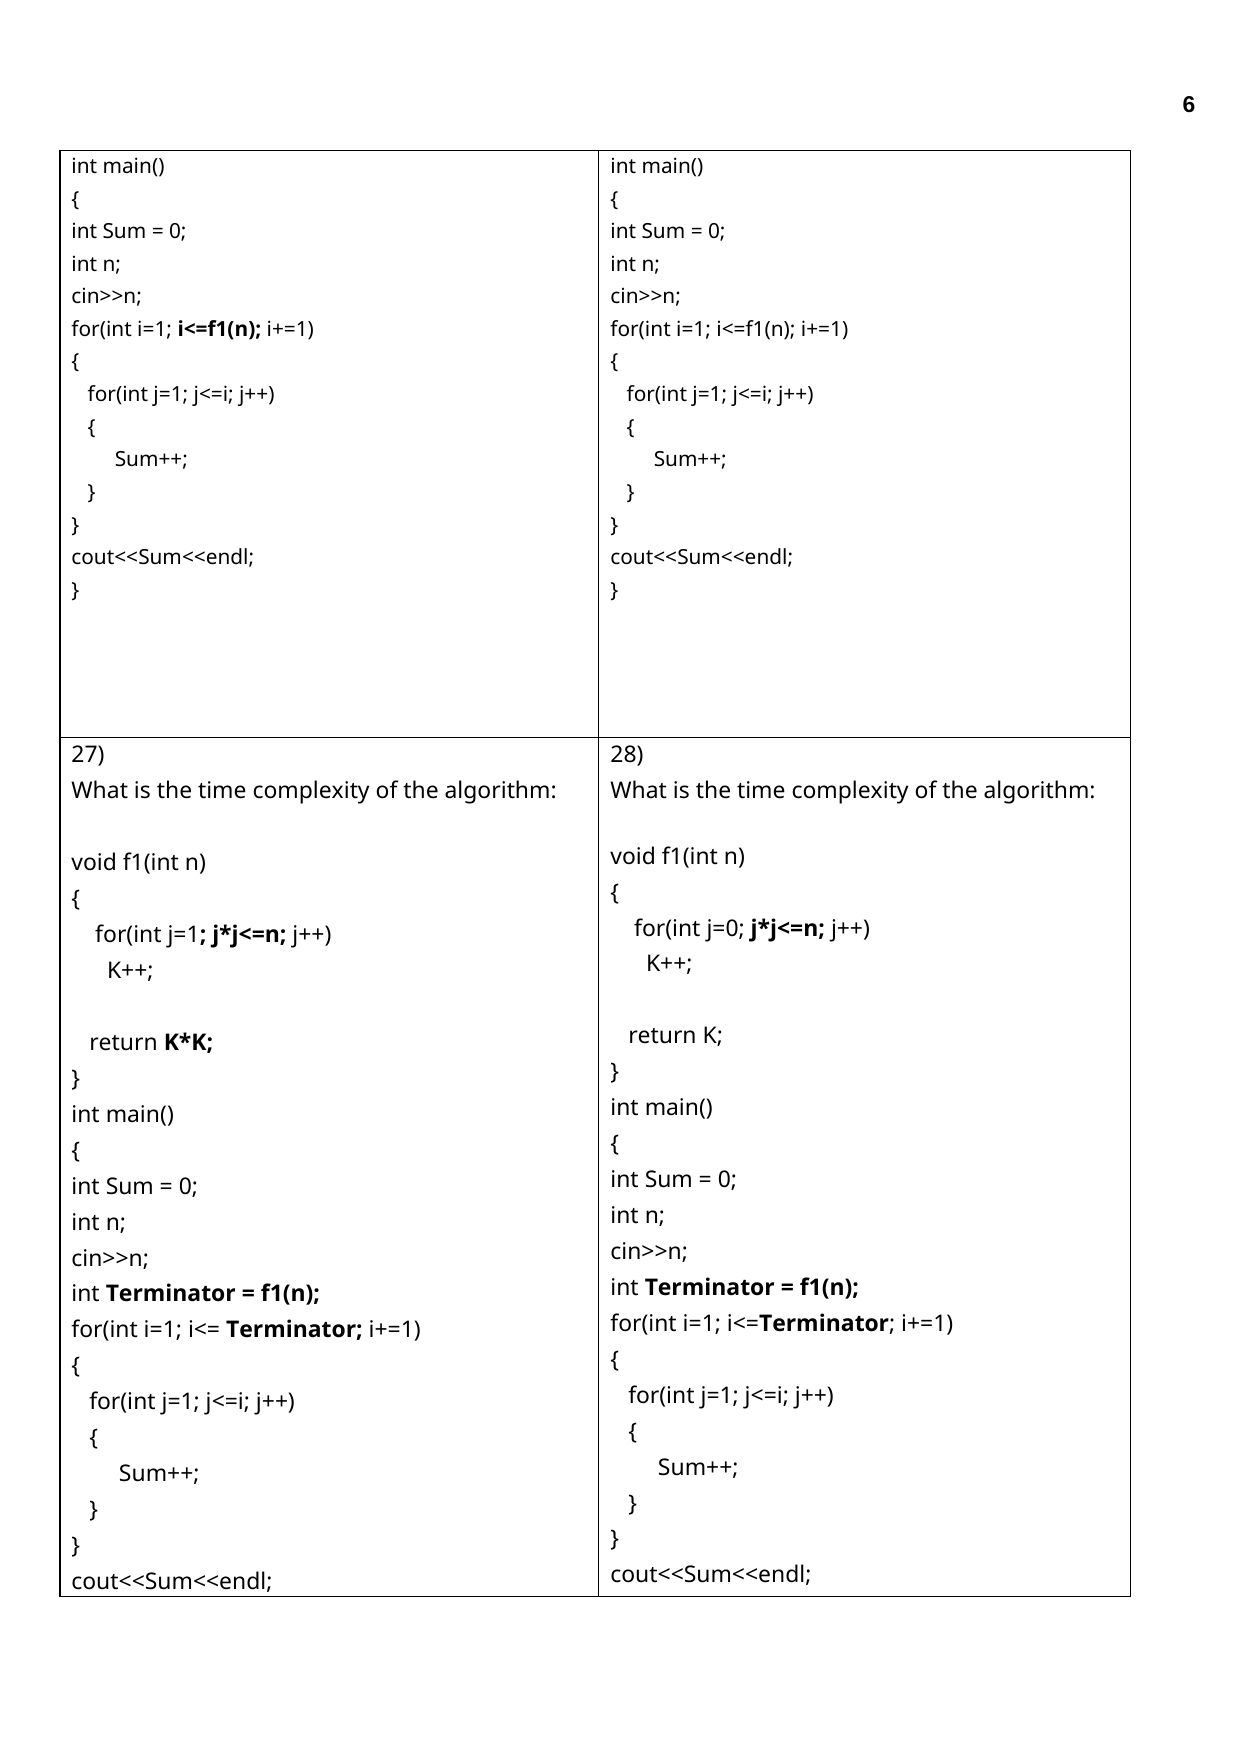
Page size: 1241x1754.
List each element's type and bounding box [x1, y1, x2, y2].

table_cell [599, 738, 1130, 1596]
table_cell [61, 738, 598, 1596]
table_cell [61, 151, 598, 737]
table_cell [599, 151, 1130, 737]
